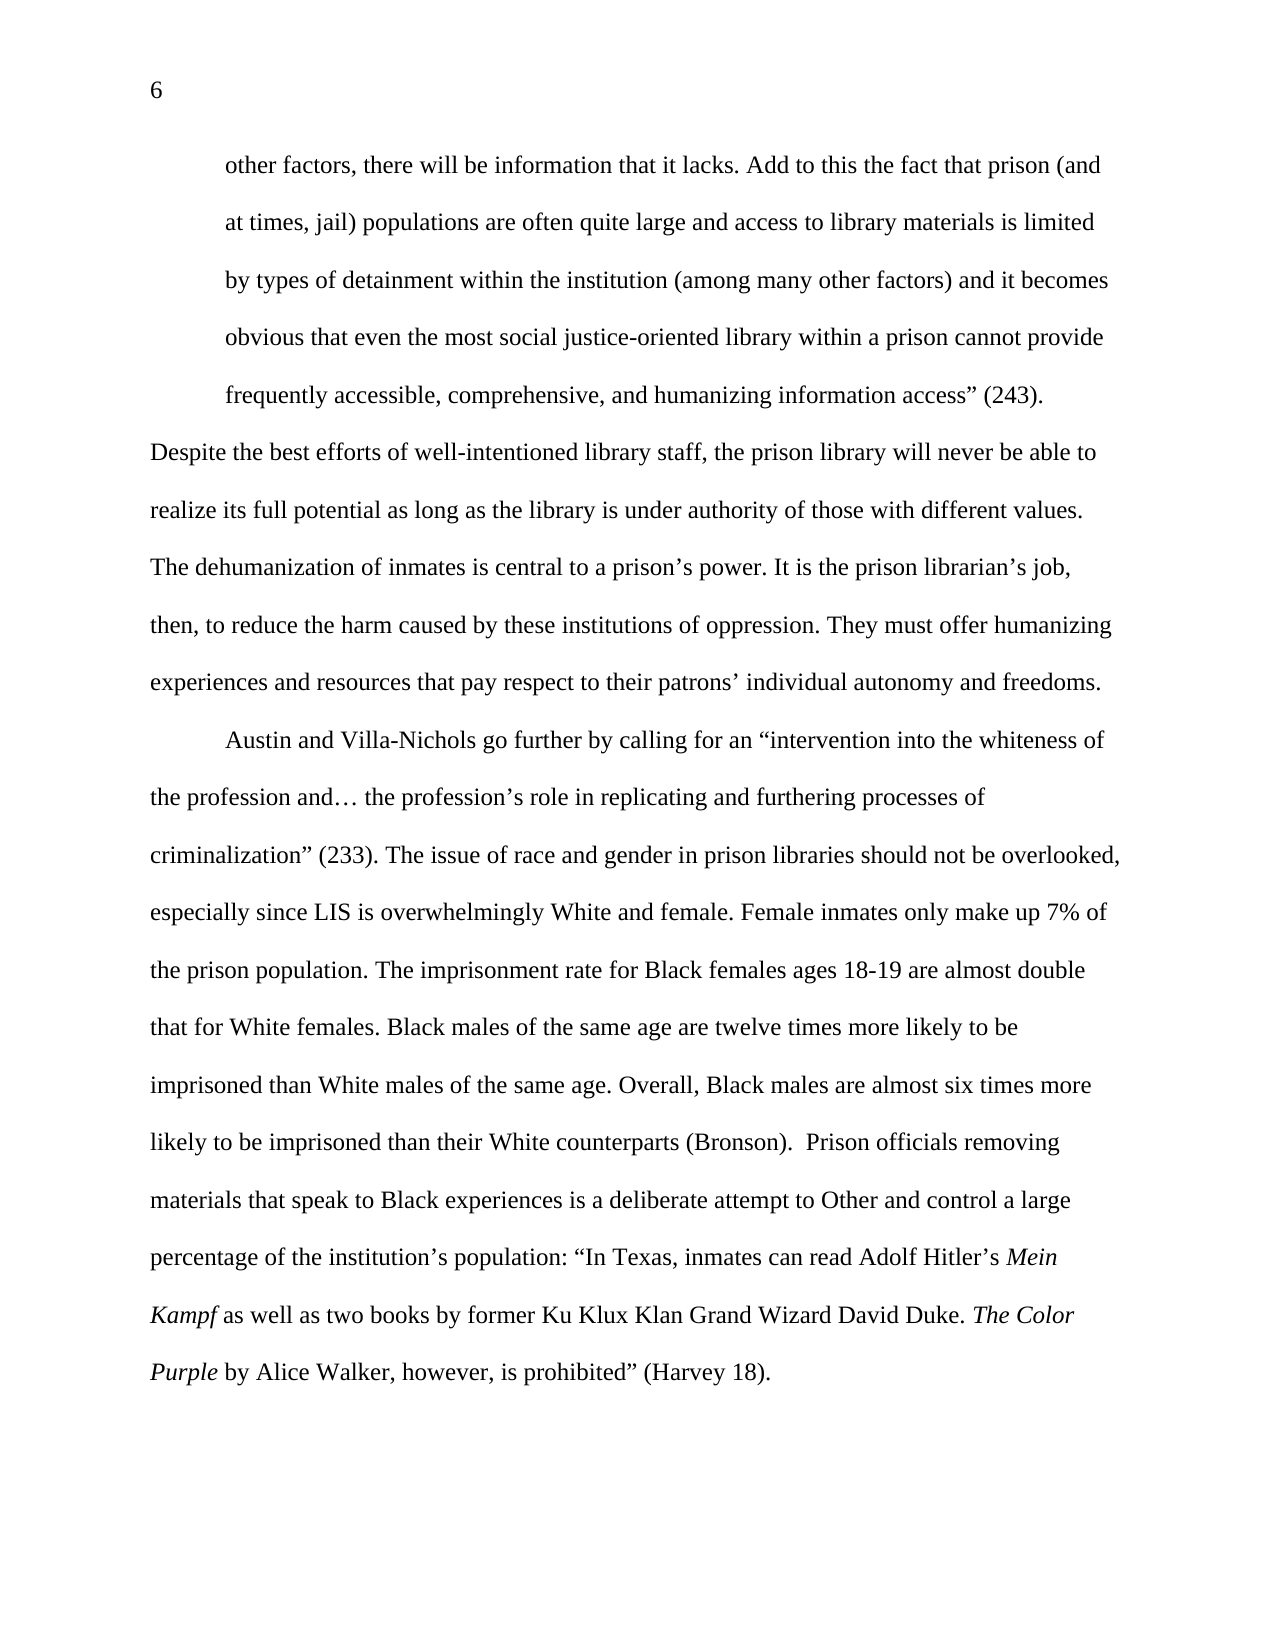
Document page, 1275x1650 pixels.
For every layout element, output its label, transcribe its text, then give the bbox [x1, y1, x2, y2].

text Despite the best efforts of well-intentioned library staff, the prison library will never be able to realize its full potential as long as the library is under authority of those with different values. The dehumanization of inmates is central to a prison’s power. It is the prison librarian’s job, then, to reduce the harm caused by these institutions of oppression. They must offer humanizing experiences and resources that pay respect to their patrons’ individual autonomy and freedoms. [150, 437, 1125, 696]
text Austin and Villa-Nichols go further by calling for an “intervention into the whiteness of the profession and… the profession’s role in replicating and furthering processes of criminalization” (233). The issue of race and gender in prison libraries should not be overlooked, especially since LIS is overwhelmingly White and female. Female inmates only make up 7% of the prison population. The imprisonment rate for Black females ages 18-19 are almost double that for White females. Black males of the same age are twelve times more likely to be imprisoned than White males of the same age. Overall, Black males are almost six times more likely to be imprisoned than their White counterparts (Bronson). Prison officials removing materials that speak to Black experiences is a deliberate attempt to Other and control a large percentage of the institution’s population: “In Texas, inmates can read Adolf Hitler’s Mein Kampf as well as two books by former Ku Klux Klan Grand Wizard David Duke. The Color Purple by Alice Walker, however, is prohibited” (Harvey 18). [150, 725, 1125, 1386]
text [225, 150, 1125, 409]
